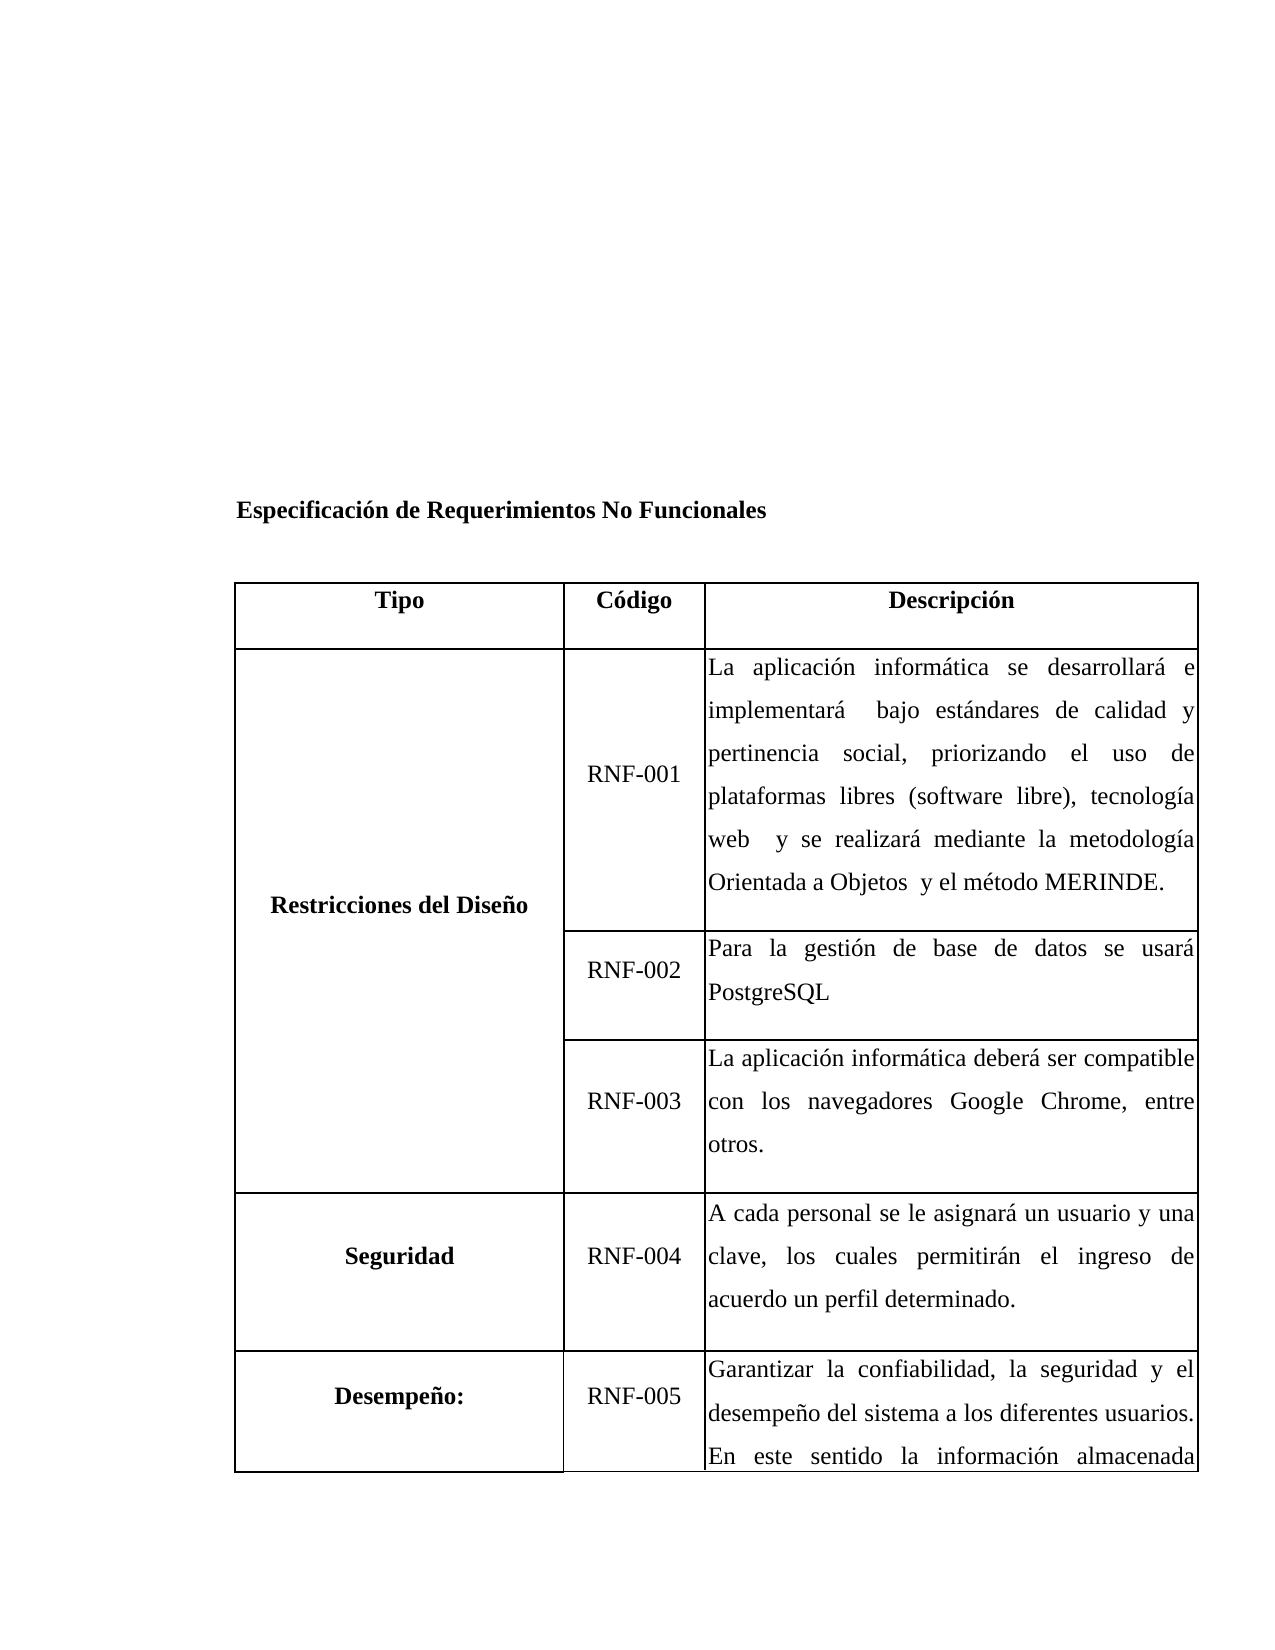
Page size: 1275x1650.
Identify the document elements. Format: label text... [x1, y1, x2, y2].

table_cell RNF-004 [565, 1194, 704, 1350]
table_header Descripción [706, 584, 1197, 648]
table_cell A cada personal se le asignará un usuario y una clave, los cuales permitirán el ingreso de acuerdo un perfil determinado. [706, 1194, 1197, 1350]
table_header Código [565, 584, 704, 648]
table_cell RNF-005 [564, 1352, 704, 1471]
table_cell Restricciones del Diseño [236, 650, 563, 1192]
table_cell La aplicación informática se desarrollará e implementará bajo estándares de calidad y pertinencia social, priorizando el uso de plataformas libres (software libre), tecnología web y se realizará mediante la metodología Orientada a Objetos y el método MERINDE. [706, 650, 1197, 930]
table_cell Desempeño: [236, 1352, 563, 1471]
table_cell RNF-002 [565, 932, 704, 1039]
table_cell Para la gestión de base de datos se usará PostgreSQL [706, 932, 1197, 1039]
table_cell RNF-001 [565, 650, 704, 930]
table_cell RNF-003 [565, 1041, 704, 1192]
table_header Tipo [236, 584, 563, 648]
subtitle Especificación de Requerimientos No Funcionales [236, 495, 1098, 524]
table_cell La aplicación informática deberá ser compatible con los navegadores Google Chrome, entre otros. [706, 1041, 1197, 1192]
table_cell Seguridad [236, 1194, 563, 1350]
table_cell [705, 1352, 1197, 1471]
